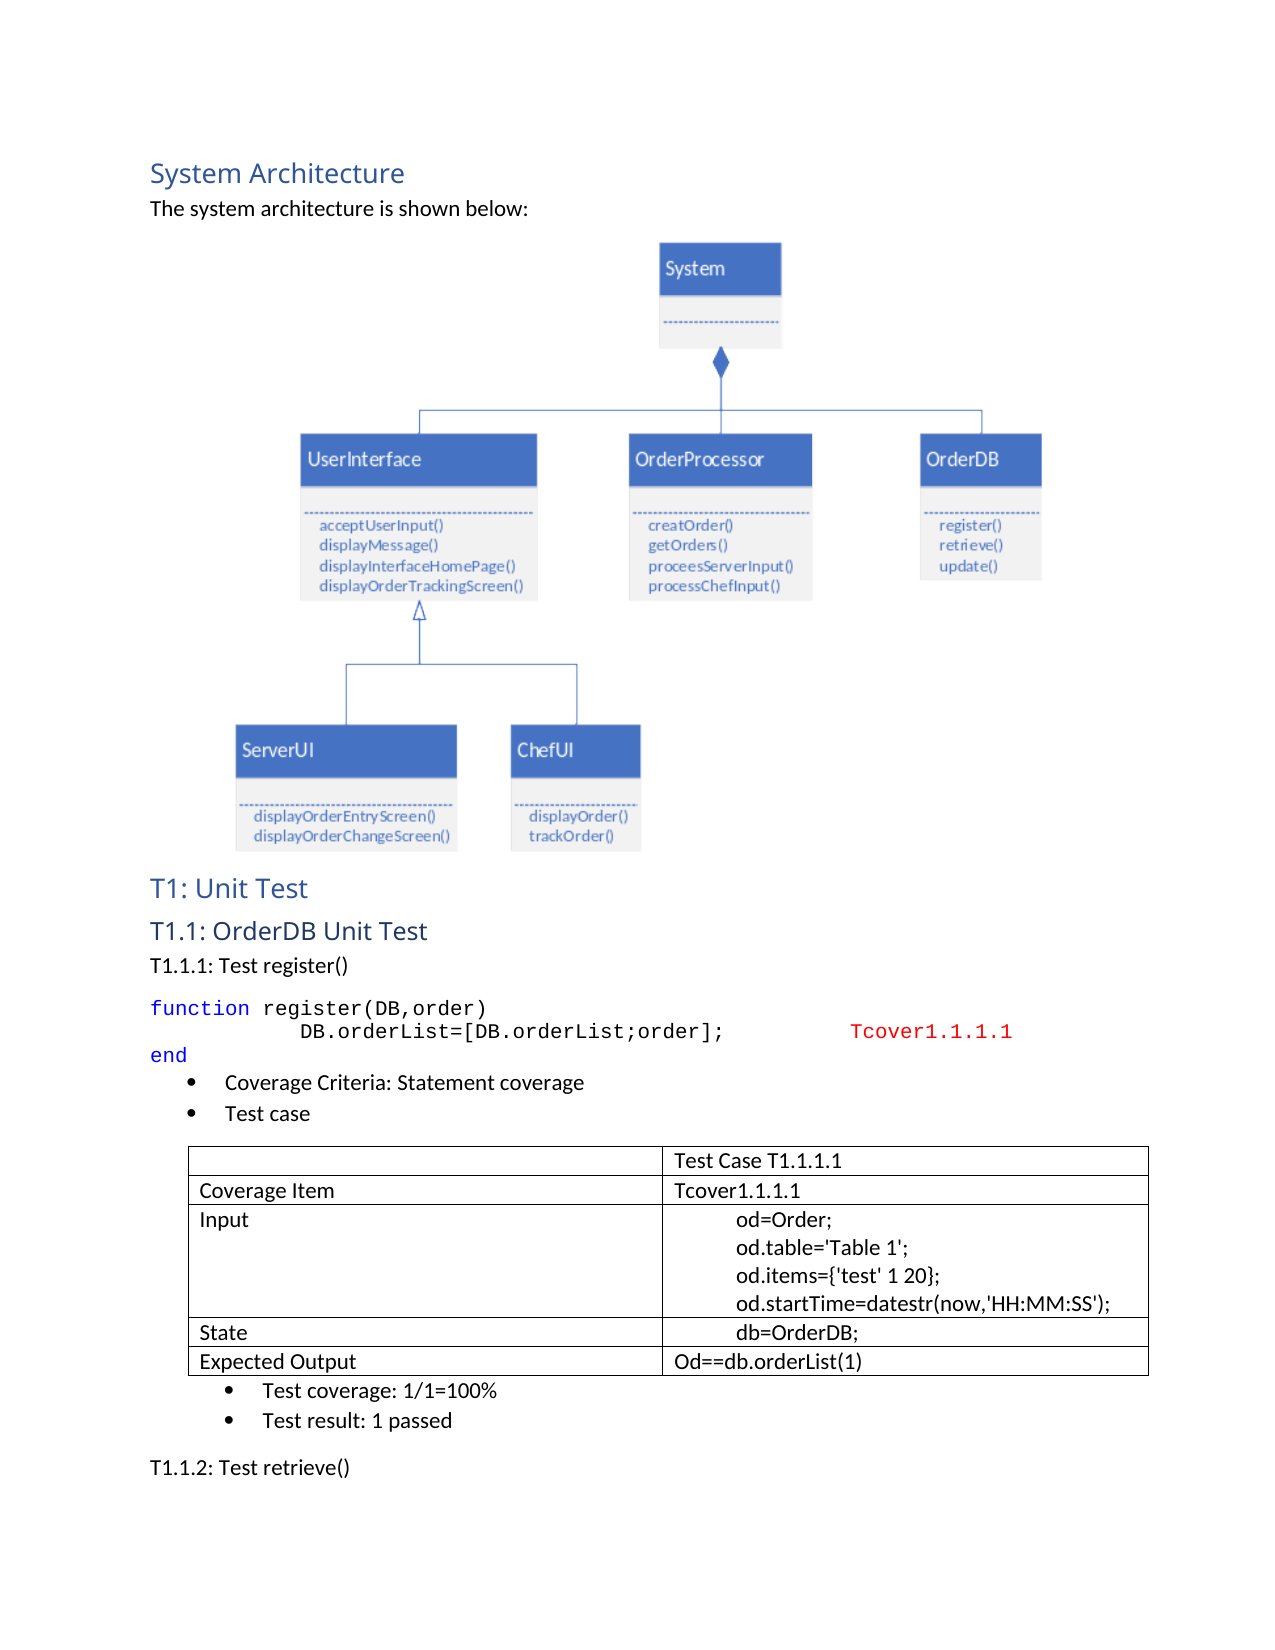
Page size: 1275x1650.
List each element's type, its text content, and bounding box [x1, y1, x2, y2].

list Coverage Criteria: Statement coverage [187, 1068, 1125, 1097]
table_cell Coverage Item [189, 1176, 662, 1204]
table_cell Input [189, 1205, 662, 1317]
text The system architecture is shown below: [150, 194, 1125, 222]
table_cell Od==db.orderList(1) [663, 1347, 1148, 1375]
subtitle T1.1: OrderDB Unit Test [150, 914, 1125, 948]
table_cell od=Order; od.table='Table 1'; od.items={'test' 1 20}; od.startTime=datestr(now,'HH:MM:SS'); [663, 1205, 1148, 1317]
text DB.orderList=[DB.orderList;order]; Tcover1.1.1.1 [150, 1021, 1125, 1045]
list Test result: 1 passed [225, 1406, 1125, 1434]
text T1.1.2: Test retrieve() [150, 1453, 1125, 1481]
list Test coverage: 1/1=100% [225, 1376, 1125, 1404]
table_cell db=OrderDB; [663, 1318, 1148, 1346]
subtitle System Architecture [150, 154, 1125, 191]
table_header Test Case T1.1.1.1 [663, 1147, 1148, 1175]
list Test case [187, 1099, 1125, 1127]
table_cell Tcover1.1.1.1 [663, 1176, 1148, 1204]
text T1.1.1: Test register() [150, 951, 1125, 979]
table_cell State [189, 1318, 662, 1346]
text function register(DB,order) [150, 998, 1125, 1021]
table_header [189, 1147, 662, 1175]
text end [150, 1045, 1125, 1068]
table_cell Expected Output [189, 1347, 662, 1375]
subtitle T1: Unit Test [150, 870, 1125, 907]
